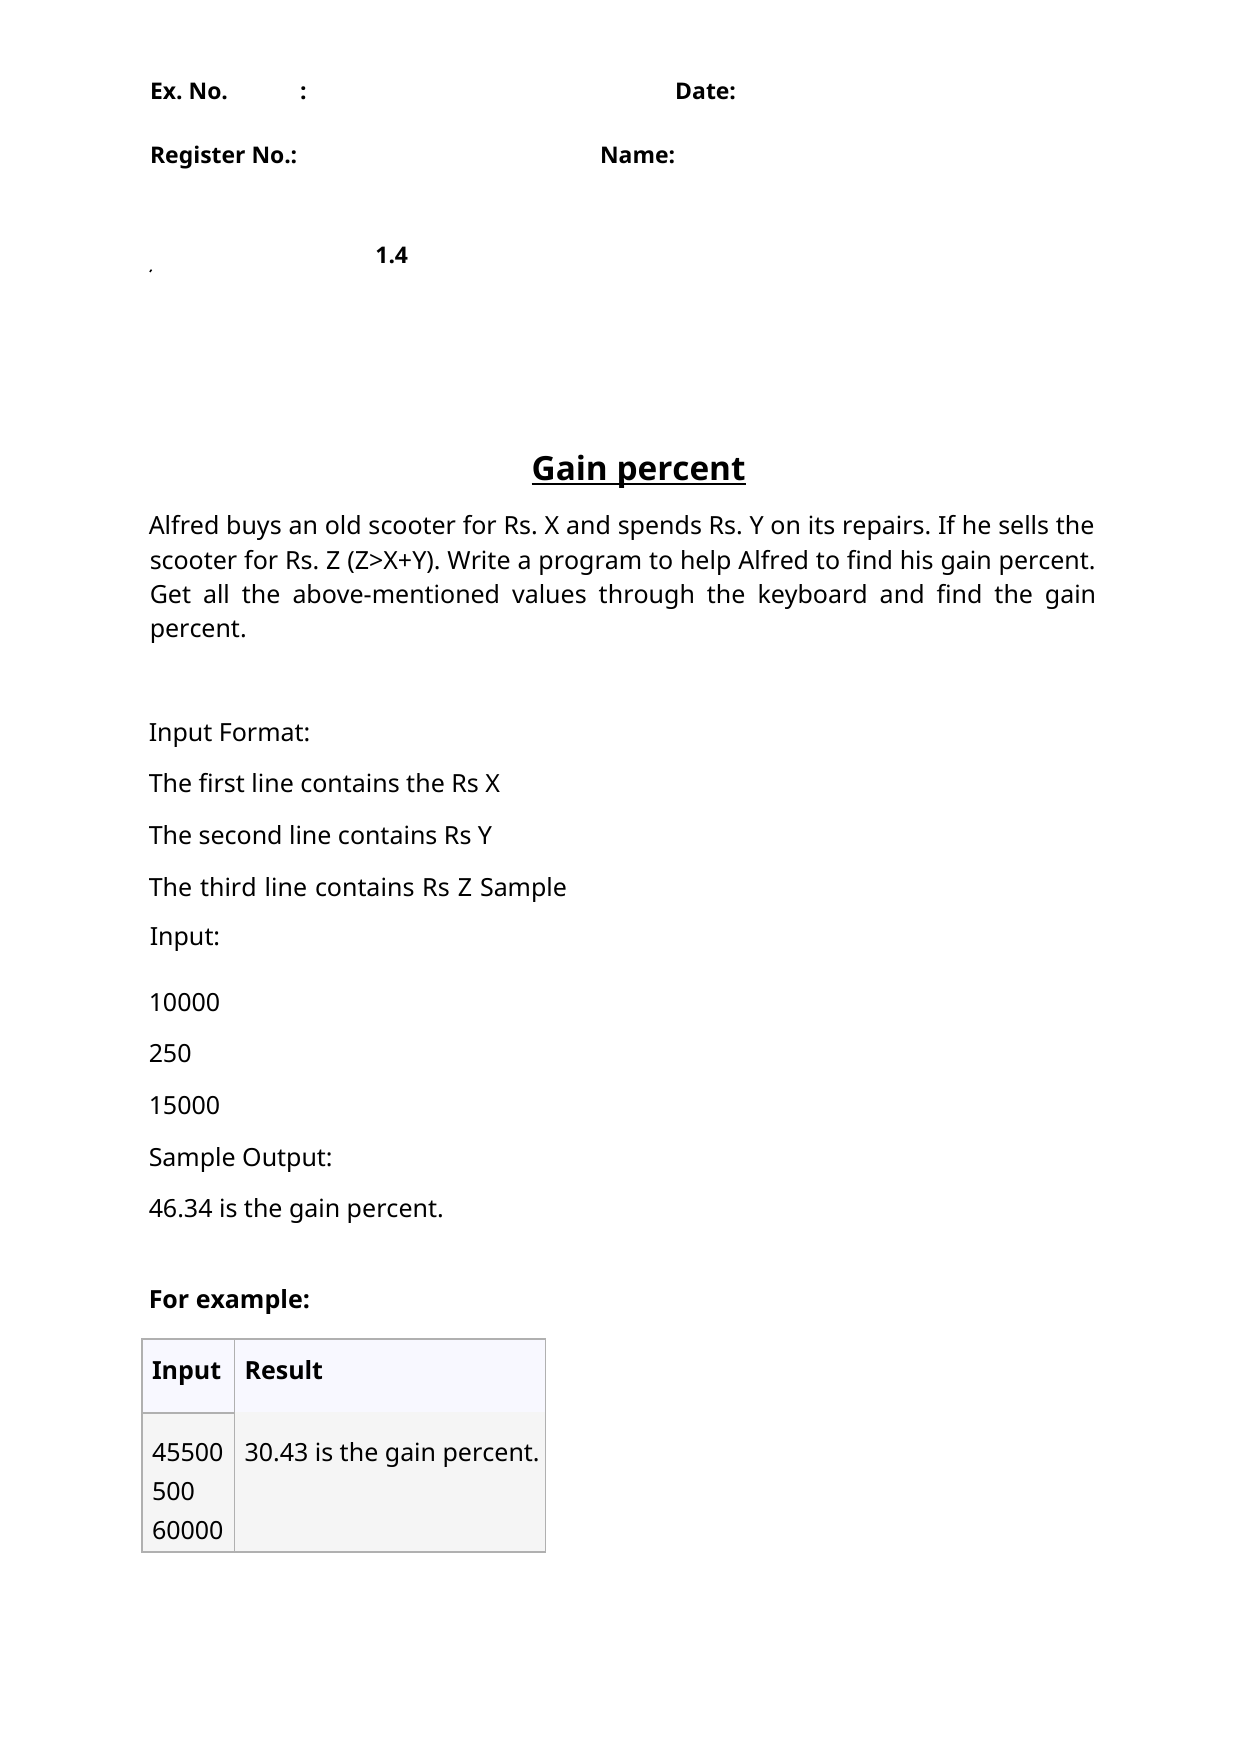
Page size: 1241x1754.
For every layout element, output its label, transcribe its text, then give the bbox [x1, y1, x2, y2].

subtitle For example: [148, 1282, 1127, 1316]
text Alfred buys an old scooter for Rs. X and spends Rs. Y on its repairs. If he sells the scooter for Rs. Z (Z>X+Y). Write a program to help Alfred to find his gain percent. Get all the above-mentioned values through the keyboard and find the gain percent. [148, 508, 1097, 645]
table_header Input [143, 1340, 234, 1412]
subtitle Gain percent [150, 445, 1127, 490]
text 46.34 is the gain percent. [148, 1191, 1127, 1225]
text 15000 [148, 1088, 1127, 1122]
table_header Result [235, 1340, 545, 1412]
table_cell 30.43 is the gain percent. [235, 1422, 545, 1551]
text 1.4 [375, 239, 1127, 270]
text 10000 [148, 984, 1127, 1018]
table_cell 45500 500 60000 [143, 1414, 234, 1551]
text Sample Output: [148, 1139, 1127, 1173]
text The third line contains Rs Z Sample Input: [148, 869, 567, 952]
text 250 [148, 1036, 1127, 1070]
text Input Format: [148, 714, 1127, 748]
text The first line contains the Rs X [148, 766, 1127, 800]
text The second line contains Rs Y [148, 817, 1127, 852]
